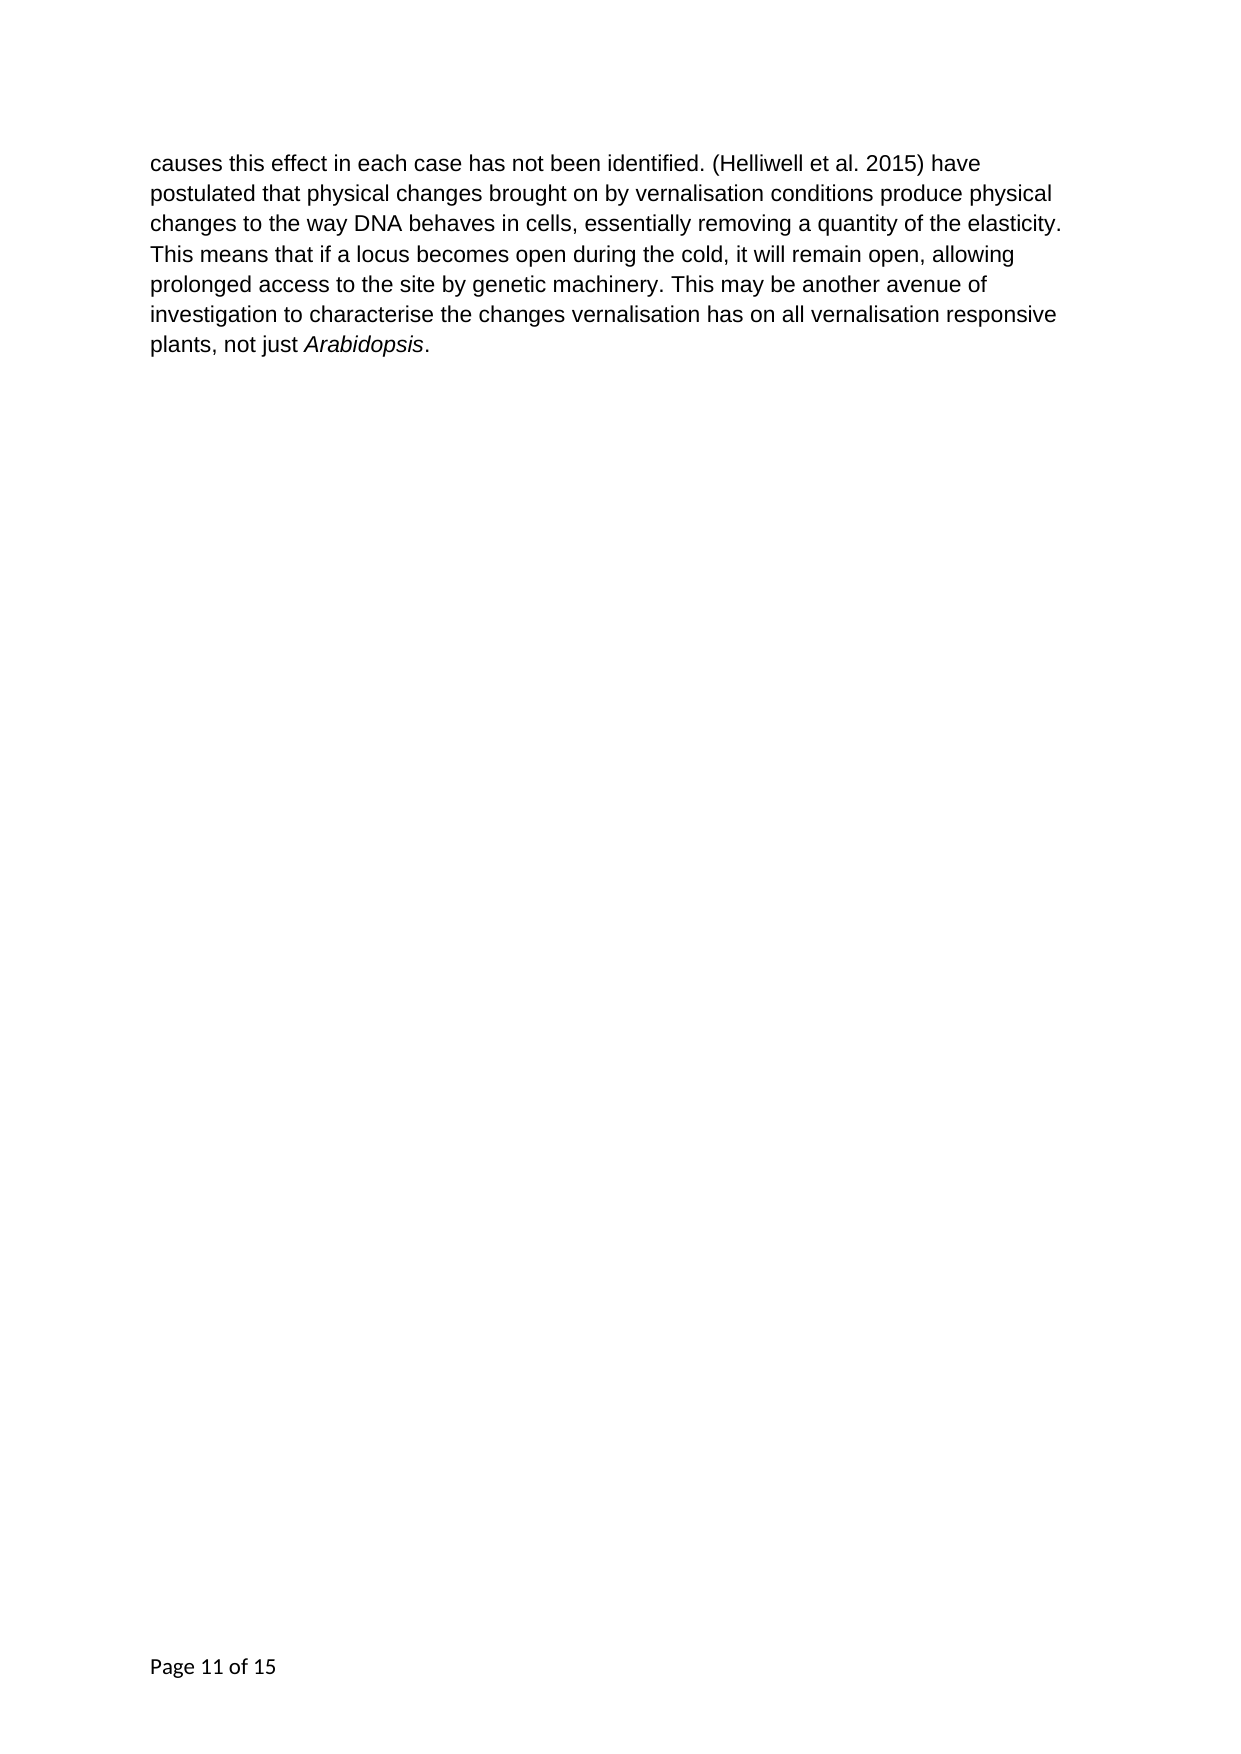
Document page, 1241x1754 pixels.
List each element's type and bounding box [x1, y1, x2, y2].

text [150, 150, 1090, 358]
